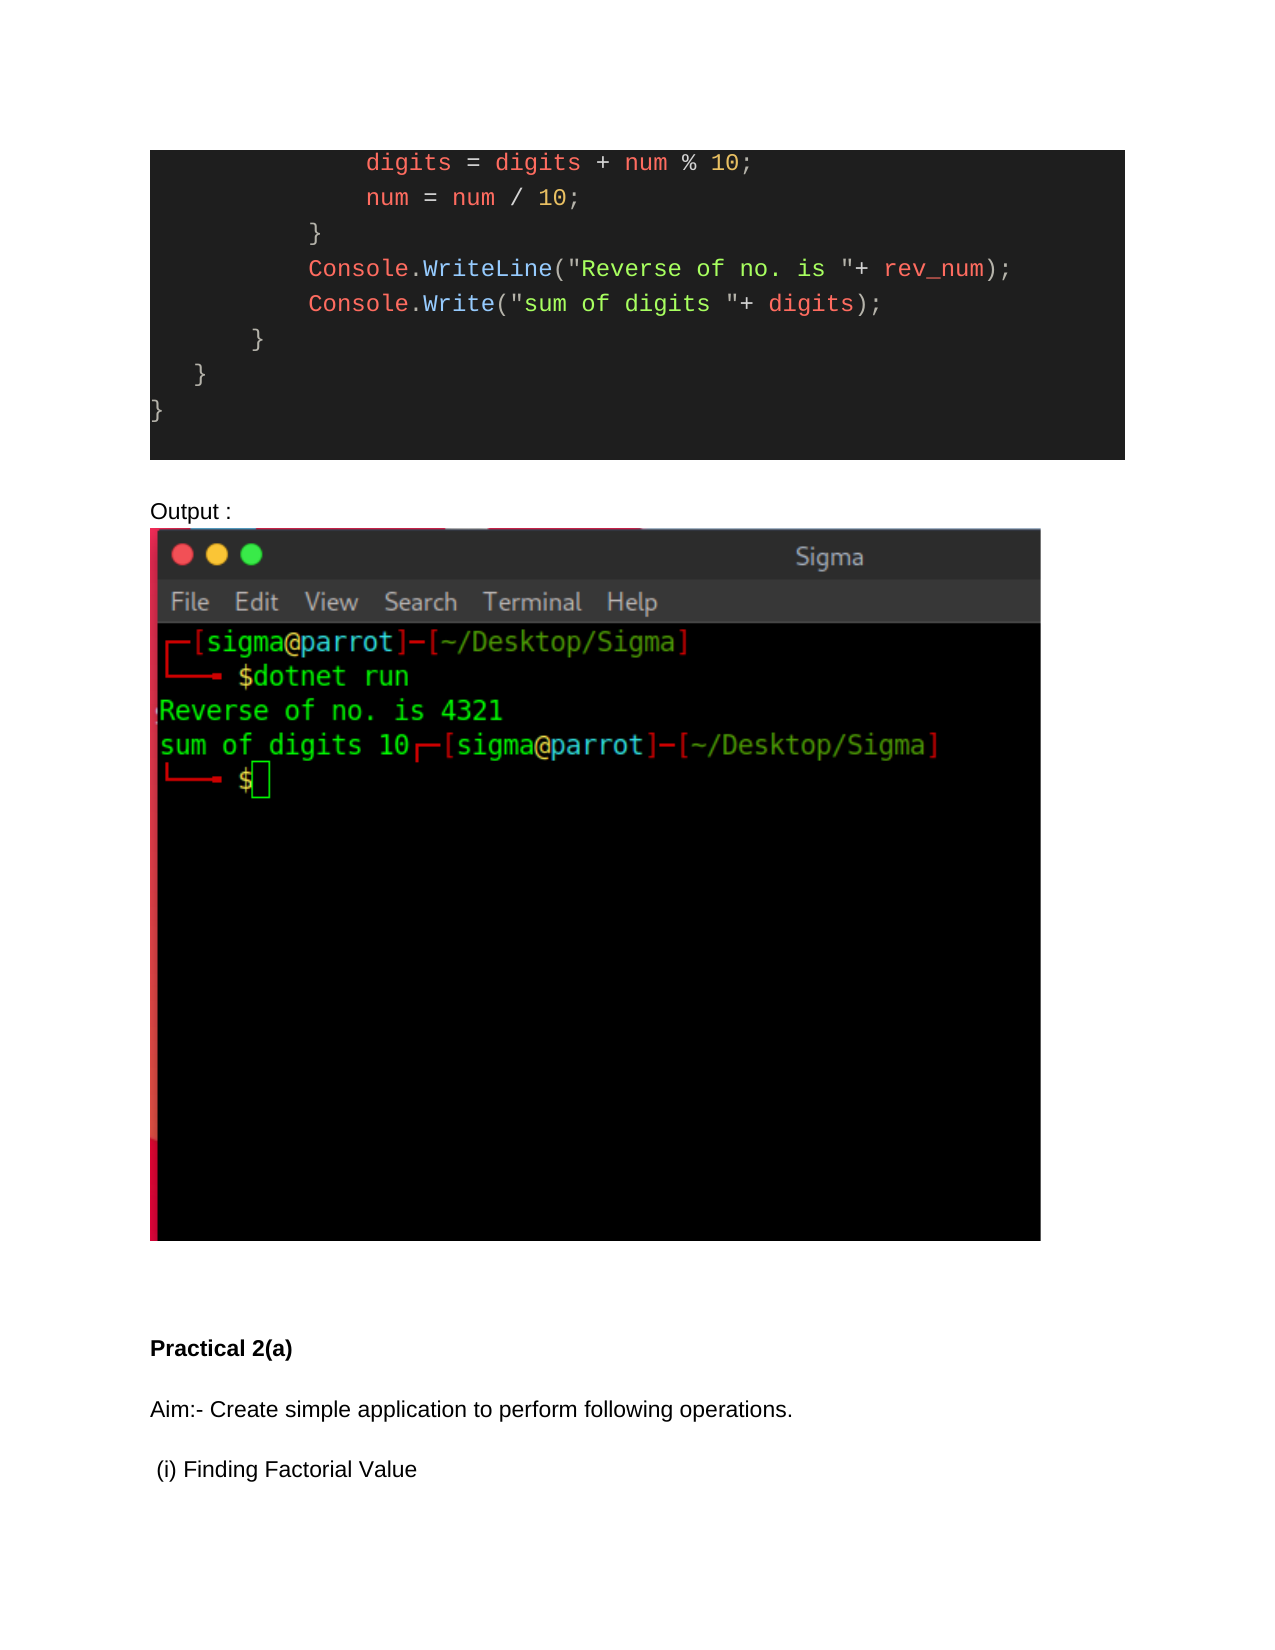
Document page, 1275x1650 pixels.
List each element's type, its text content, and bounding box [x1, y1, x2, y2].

text digits = digits + num % 10; [150, 150, 1125, 177]
text } [150, 362, 1125, 389]
text } [150, 397, 1125, 424]
text Practical 2(a) [150, 1335, 1125, 1362]
text num = num / 10; [150, 185, 1125, 212]
text } [150, 327, 1125, 354]
text Console.WriteLine("Reverse of no. is "+ rev_num); [150, 256, 1125, 283]
text } [150, 221, 1125, 248]
text (i) Finding Factorial Value [150, 1456, 1125, 1482]
text Console.Write("sum of digits "+ digits); [150, 291, 1125, 318]
picture [150, 528, 1041, 1241]
text Aim:- Create simple application to perform following operations. [150, 1396, 1125, 1422]
